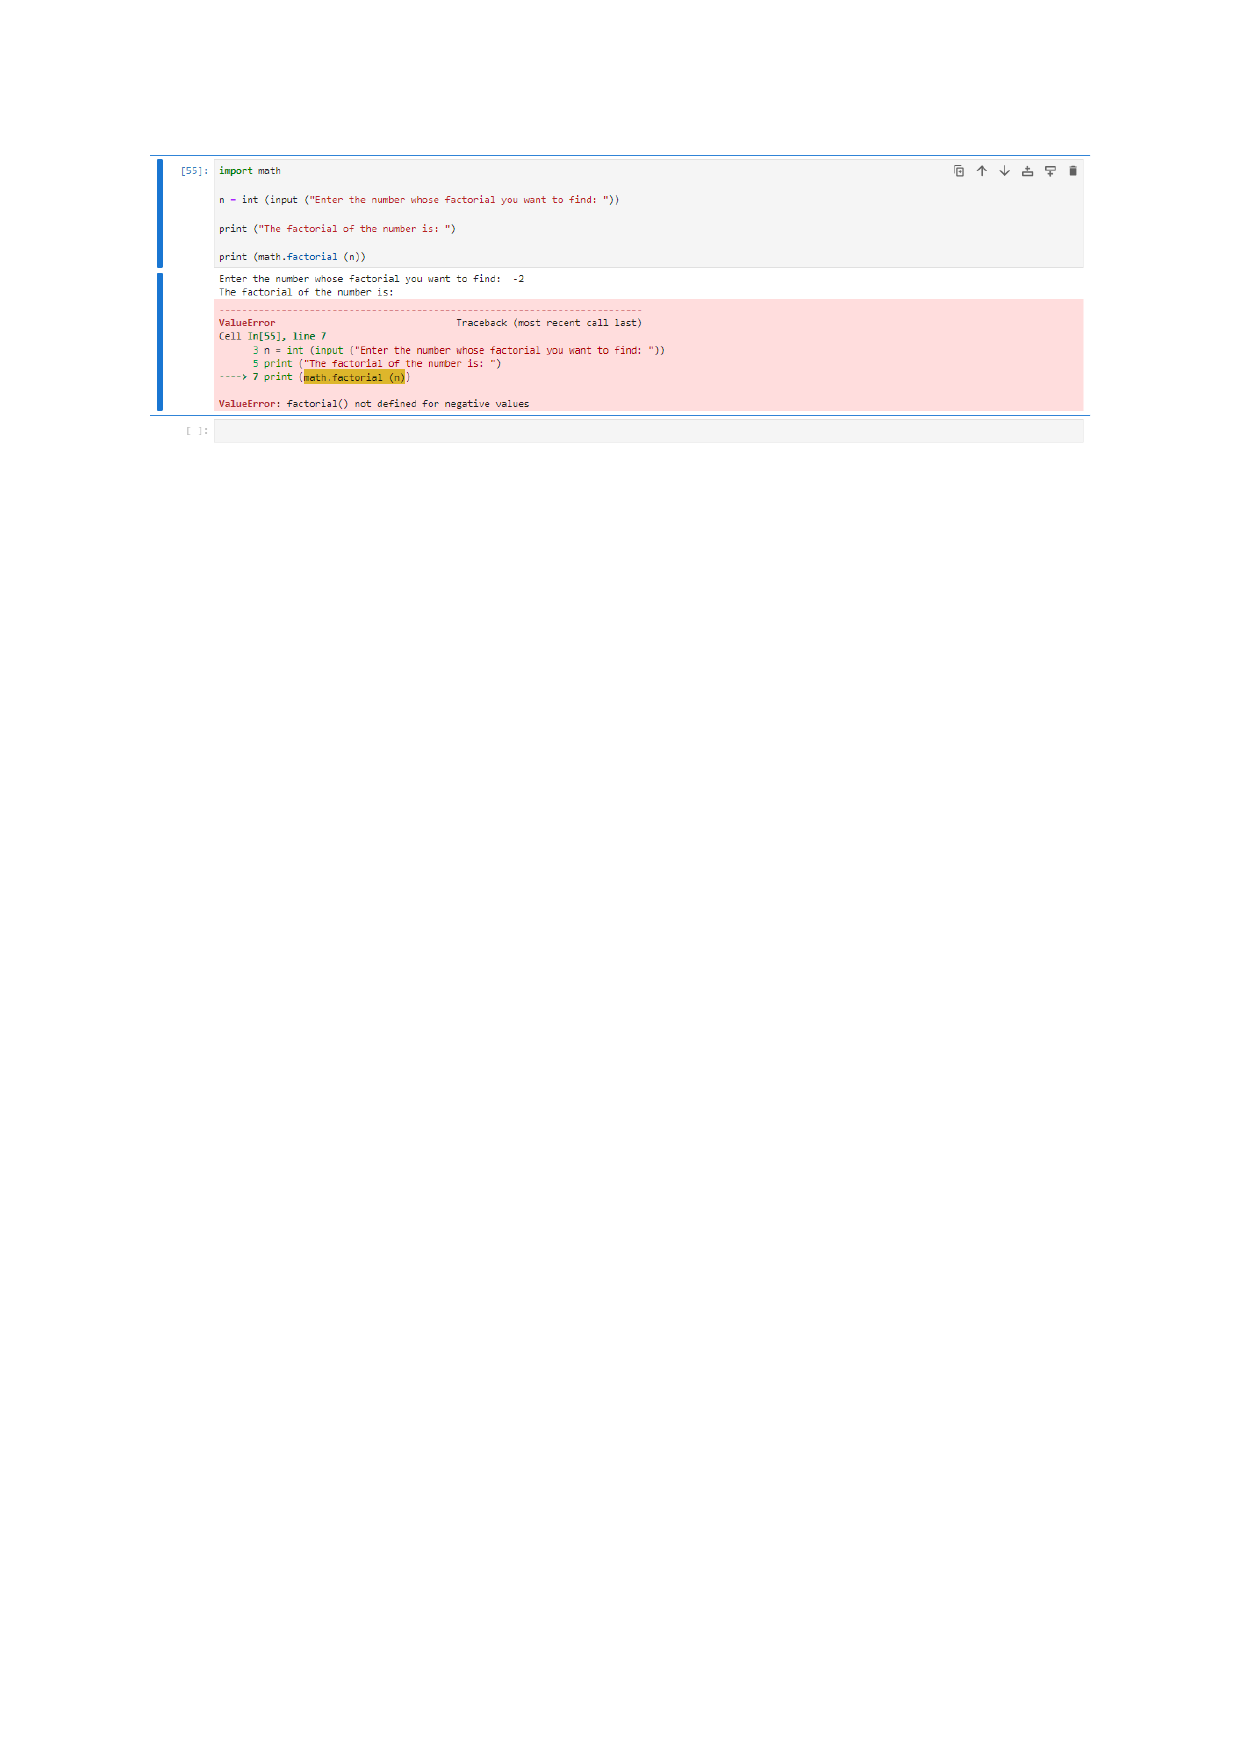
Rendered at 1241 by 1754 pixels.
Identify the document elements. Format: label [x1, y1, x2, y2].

picture [150, 150, 1091, 457]
